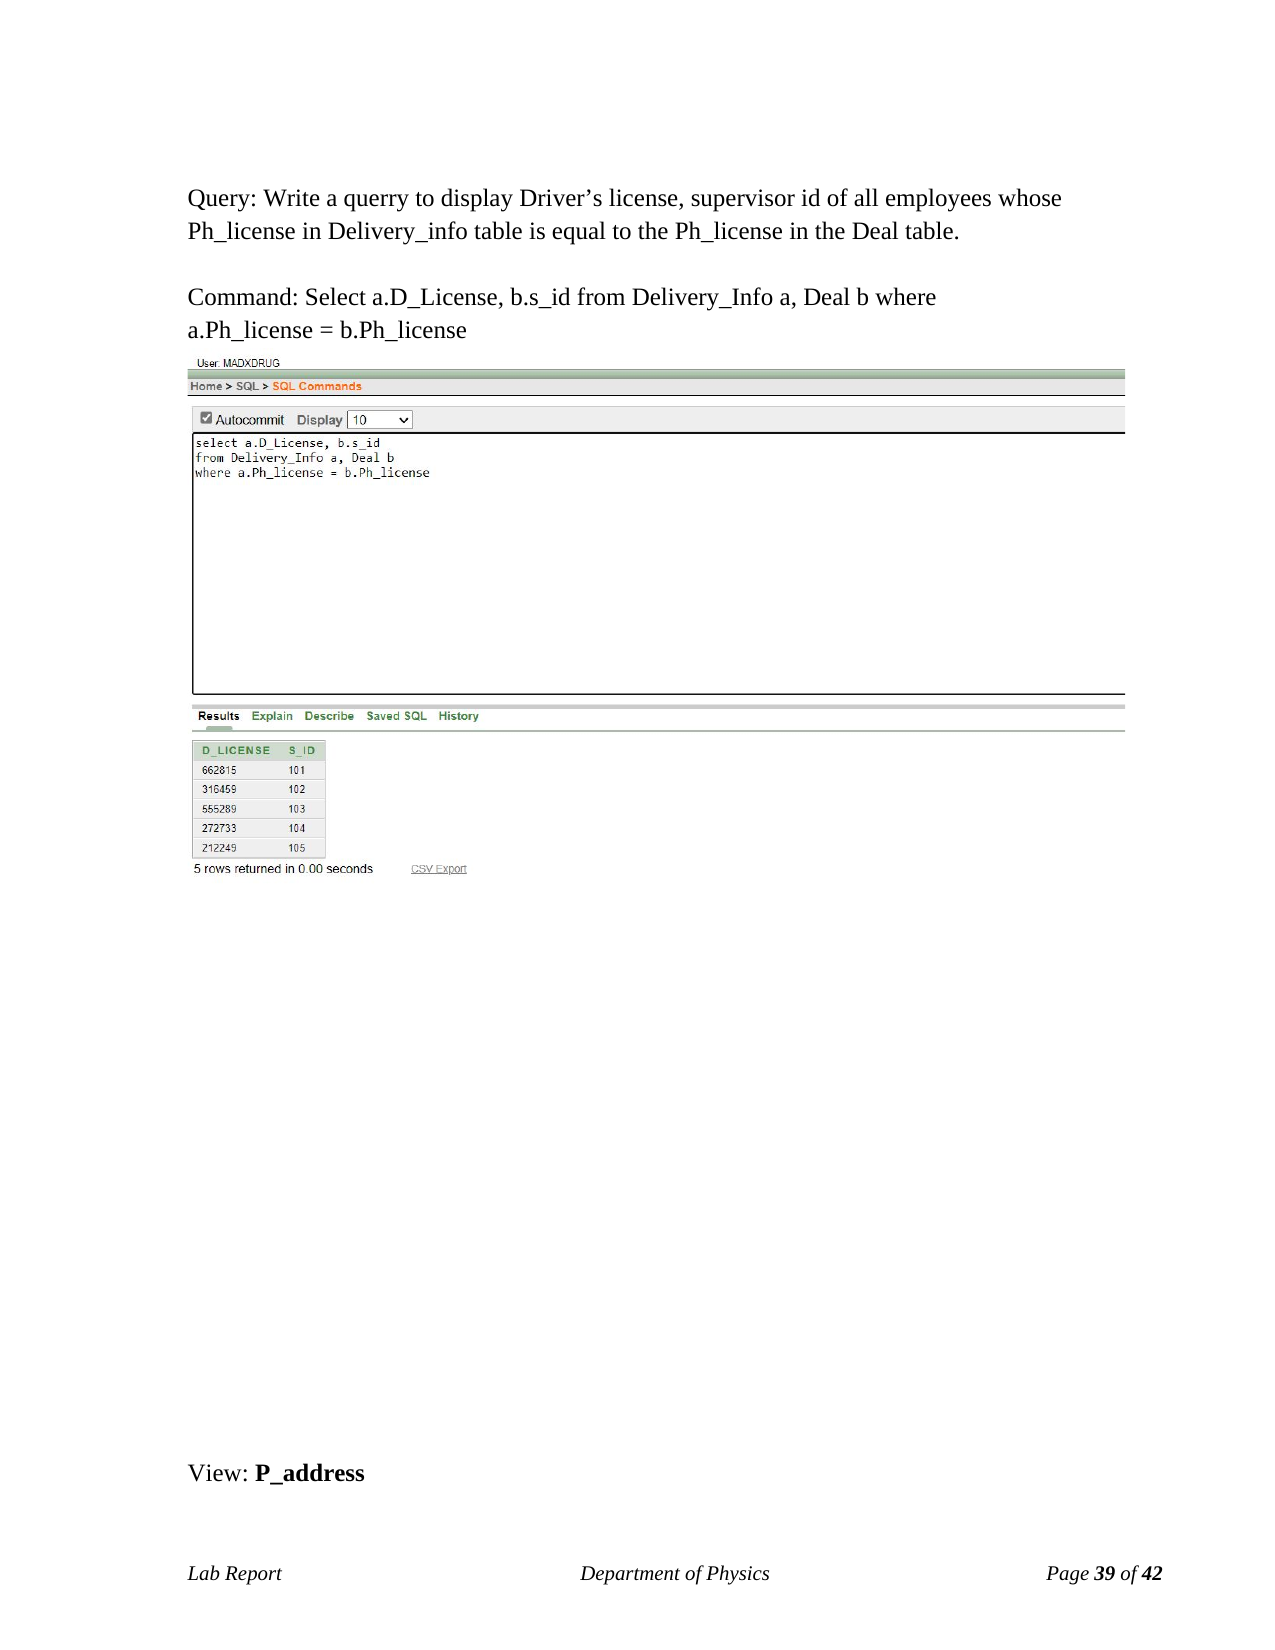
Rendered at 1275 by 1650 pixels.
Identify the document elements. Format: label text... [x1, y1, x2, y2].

text Query: Write a querry to display Driver’s license, supervisor id of all employees whose Ph_license in Delivery_info table is equal to the Ph_license in the Deal table. [187, 183, 1125, 245]
picture [187, 348, 1125, 893]
text View: P_address [187, 1458, 1125, 1487]
text Command: Select a.D_License, b.s_id from Delivery_Info a, Deal b where a.Ph_license = b.Ph_license [187, 282, 1125, 344]
